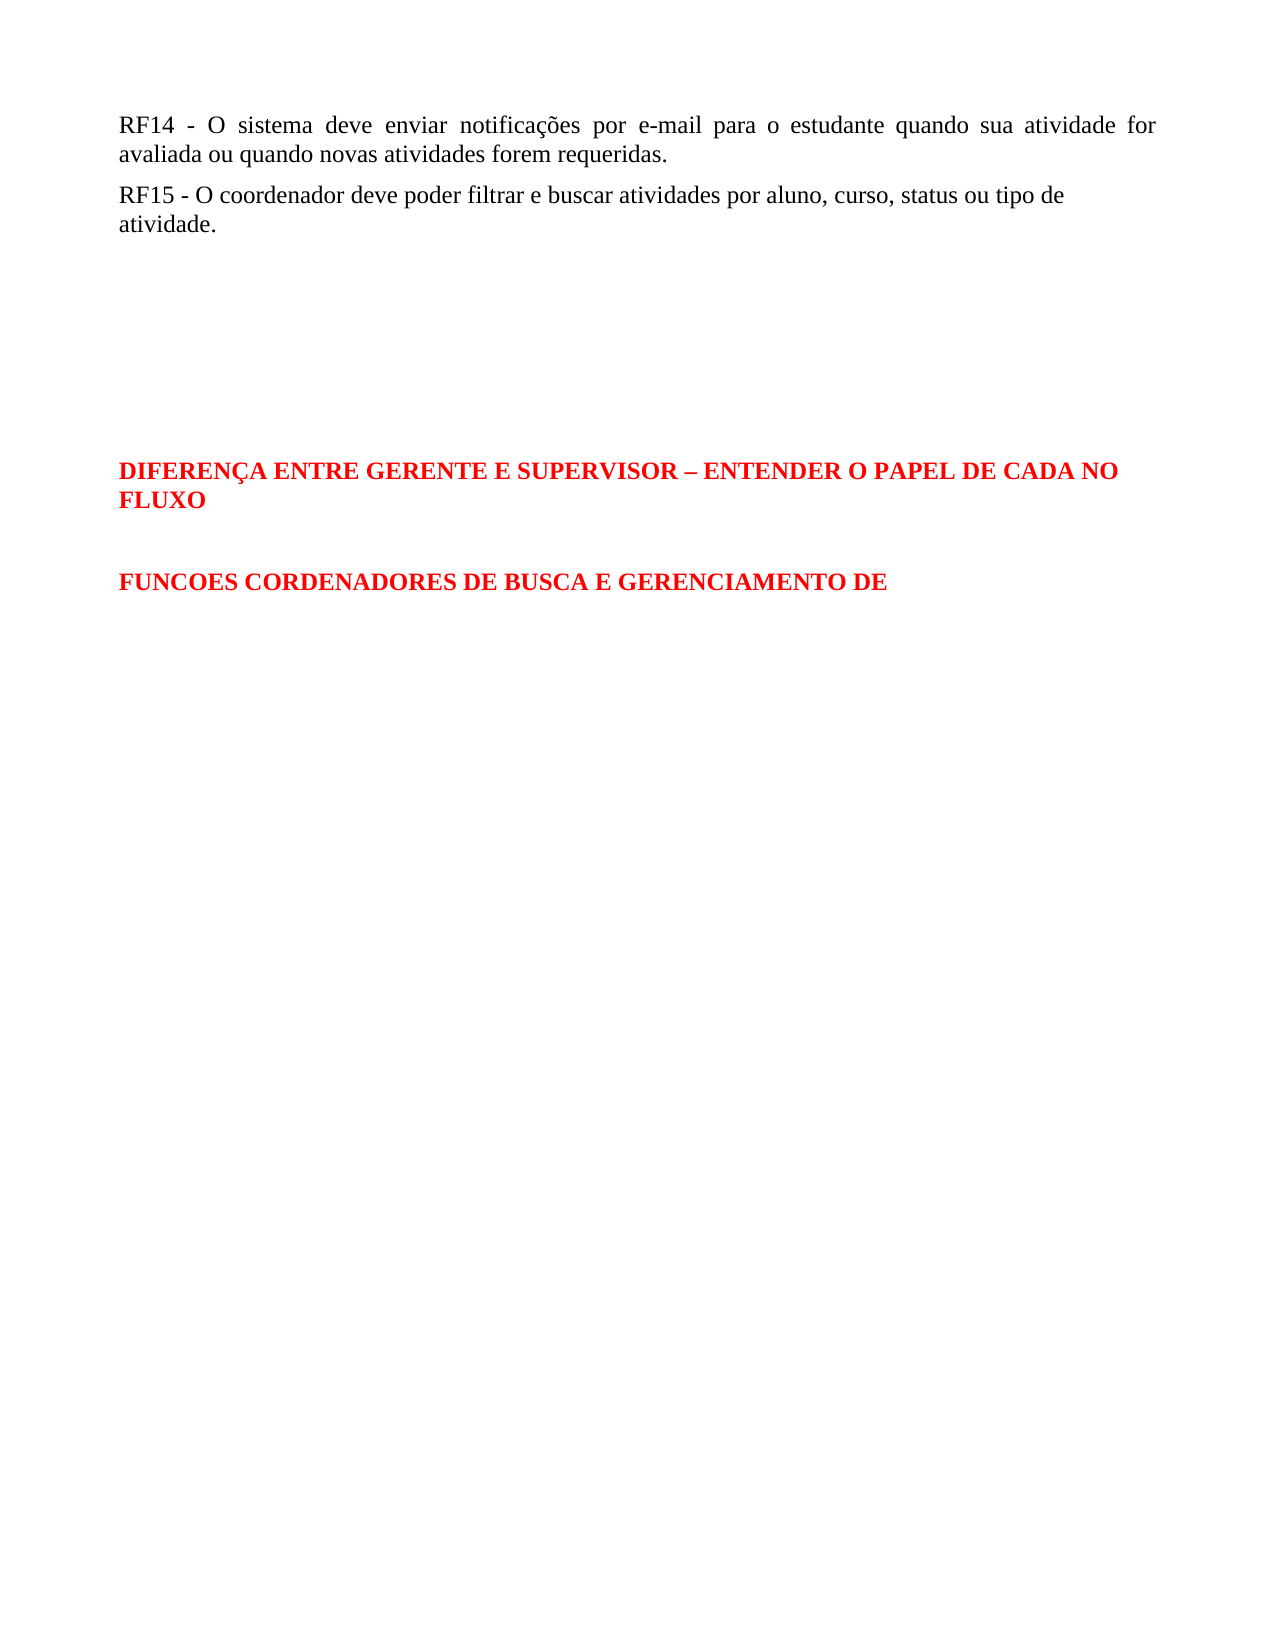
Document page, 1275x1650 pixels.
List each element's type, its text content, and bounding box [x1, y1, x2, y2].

text RF15 - O coordenador deve poder filtrar e buscar atividades por aluno, curso, status ou tipo de atividade. [119, 180, 1157, 238]
text DIFERENÇA ENTRE GERENTE E SUPERVISOR – ENTENDER O PAPEL DE CADA NO FLUXO [119, 456, 1157, 513]
text FUNCOES CORDENADORES DE BUSCA E GERENCIAMENTO DE [119, 567, 1157, 596]
text RF14 - O sistema deve enviar notificações por e-mail para o estudante quando sua atividade for avaliada ou quando novas atividades forem requeridas. [119, 110, 1179, 168]
